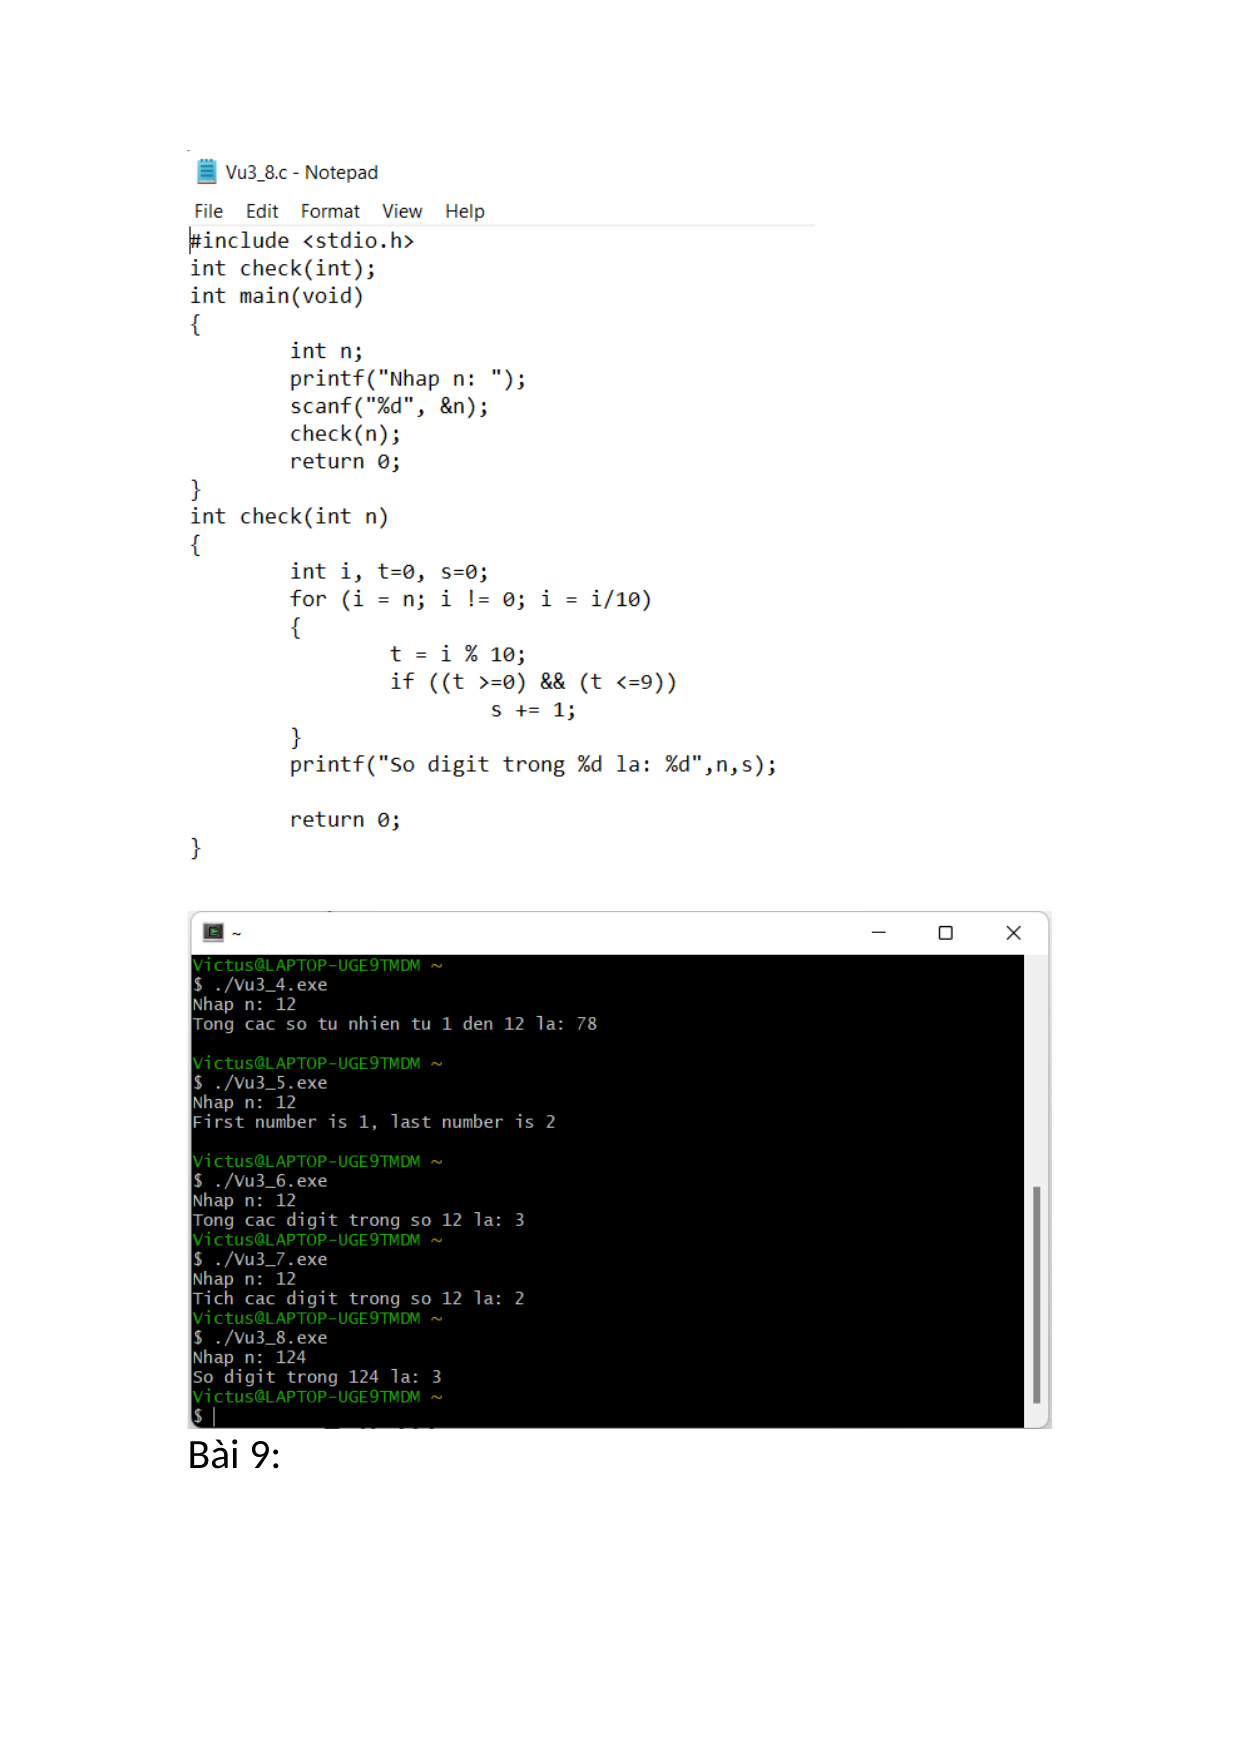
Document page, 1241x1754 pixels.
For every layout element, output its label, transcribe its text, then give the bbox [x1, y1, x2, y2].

picture [187, 150, 1053, 1429]
text Bài 9: [187, 1429, 1053, 1479]
